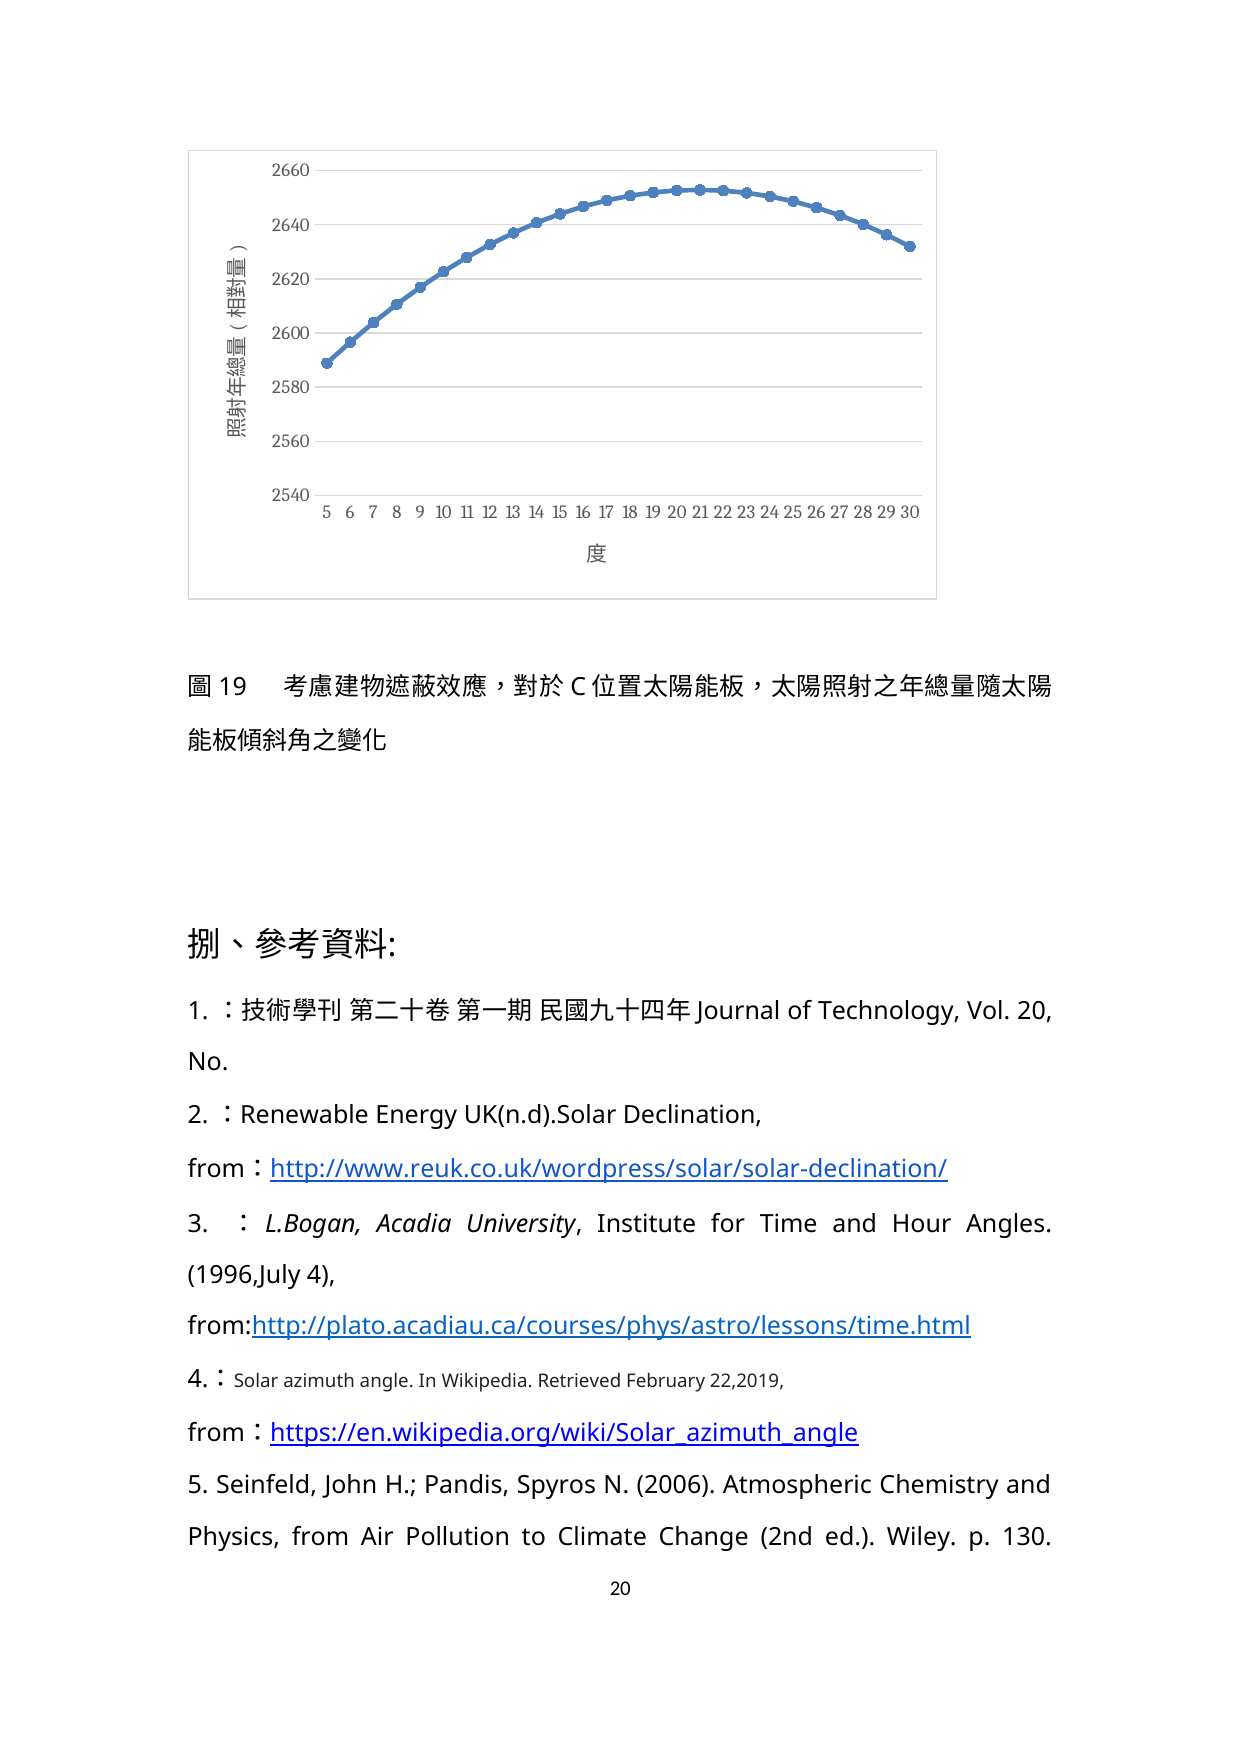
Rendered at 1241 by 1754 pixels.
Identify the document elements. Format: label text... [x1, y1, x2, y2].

text from：http://www.reuk.co.uk/wordpress/solar/solar-declination/ [187, 1149, 1053, 1185]
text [187, 1467, 1053, 1552]
text 4.：Solar azimuth angle. In Wikipedia. Retrieved February 22,2019, [187, 1358, 1053, 1395]
text 2. ：Renewable Energy UK(n.d).Solar Declination, [187, 1094, 1053, 1131]
text 捌、參考資料: [187, 917, 1053, 966]
text 圖19 考慮建物遮蔽效應，對於C位置太陽能板，太陽照射之年總量隨太陽能板傾斜角之變化 [187, 666, 1053, 757]
text from：https://en.wikipedia.org/wiki/Solar_azimuth_angle [187, 1413, 1053, 1449]
text 1. ：技術學刊 第二十卷 第一期 民國九十四年Journal of Technology, Vol. 20, No. [187, 990, 1053, 1077]
text from:http://plato.acadiau.ca/courses/phys/astro/lessons/time.html [187, 1307, 1053, 1341]
text 3. ：L.Bogan, Acadia University, Institute for Time and Hour Angles. (1996,July 4), [187, 1203, 1053, 1290]
